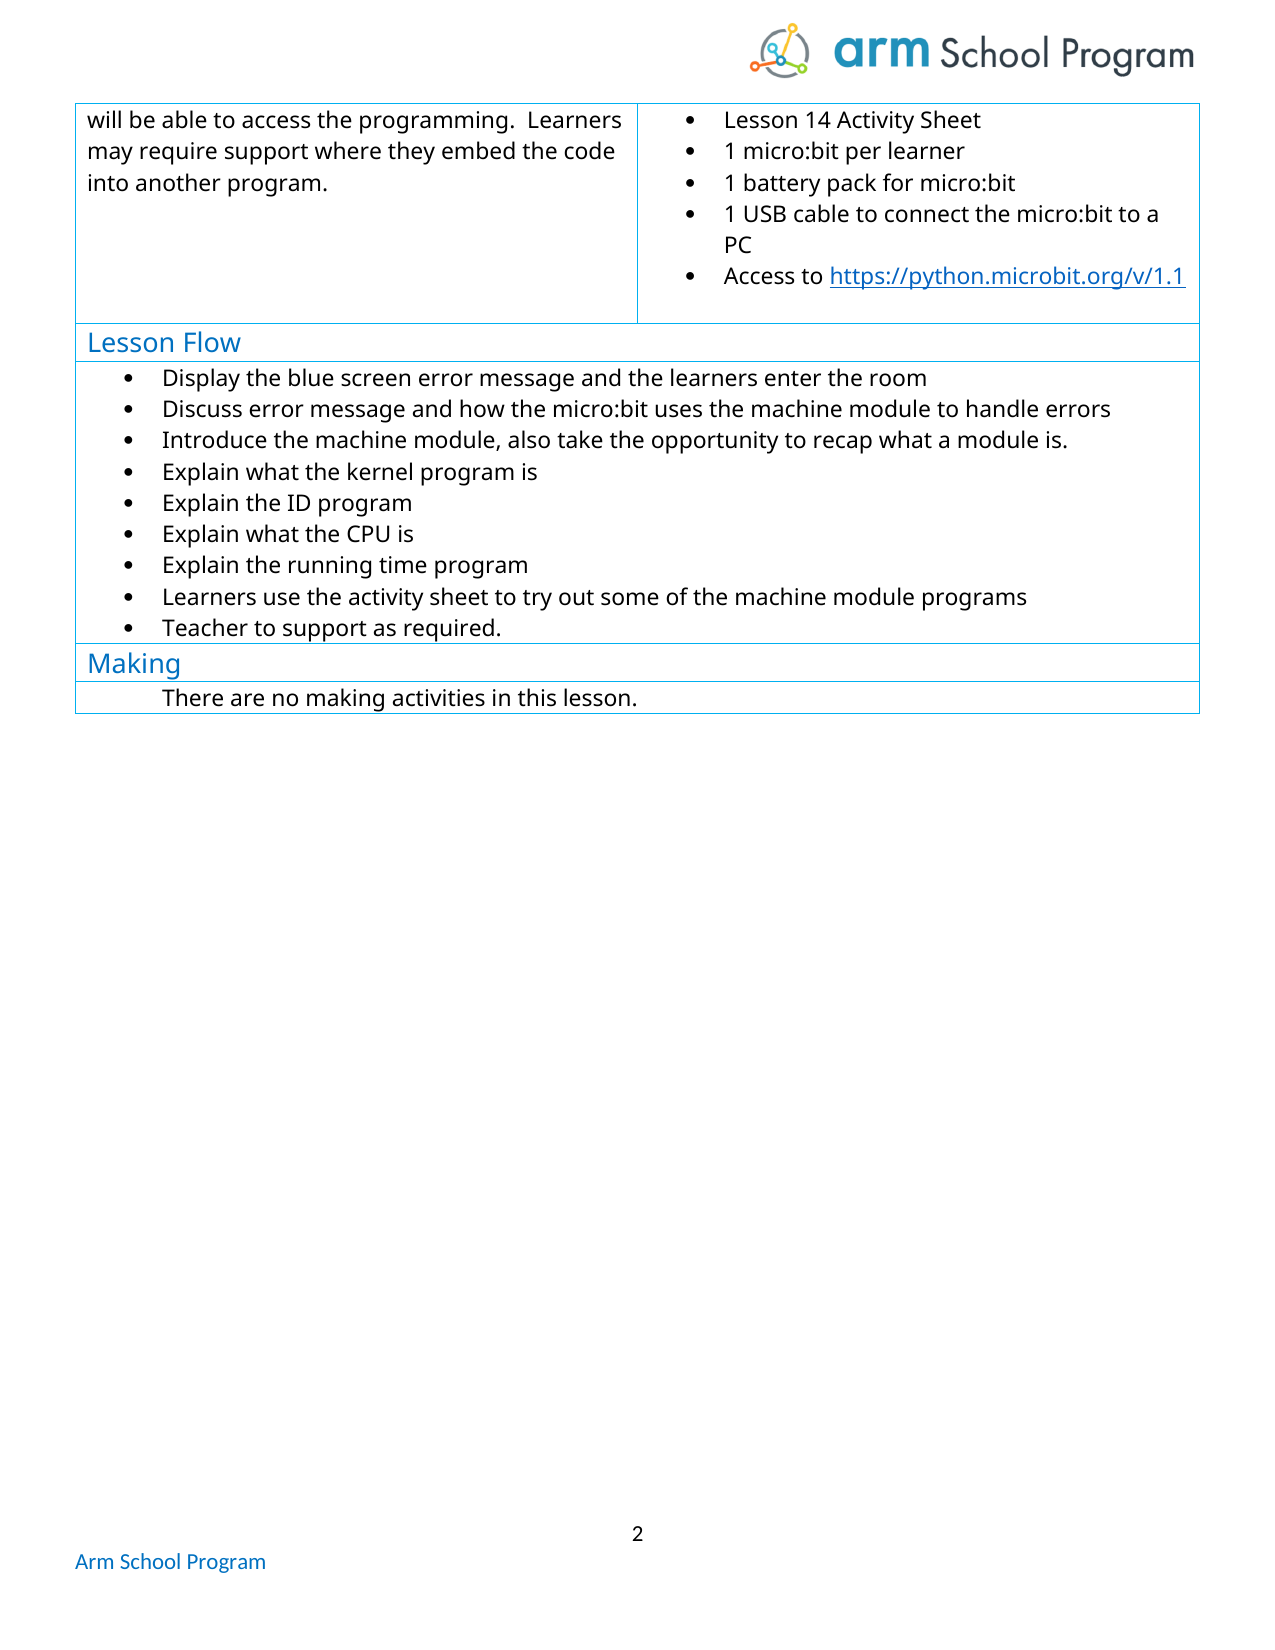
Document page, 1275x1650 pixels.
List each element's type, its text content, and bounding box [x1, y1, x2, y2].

table_cell Display the blue screen error message and the learners enter the room Discuss error message and how the micro:bit uses the machine module to handle errors Introduce the machine module, also take the opportunity to recap what a module is. Explain what the kernel program is Explain the ID program Explain what the CPU is Explain the running time program Learners use the activity sheet to try out some of the machine module programs Teacher to support as required. [76, 362, 1199, 643]
table_cell Lesson Flow [76, 324, 1199, 361]
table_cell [638, 104, 1199, 323]
picture [743, 18, 1197, 82]
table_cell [76, 104, 637, 323]
table_cell Making [76, 644, 1199, 681]
table_cell There are no making activities in this lesson. [76, 682, 1199, 713]
